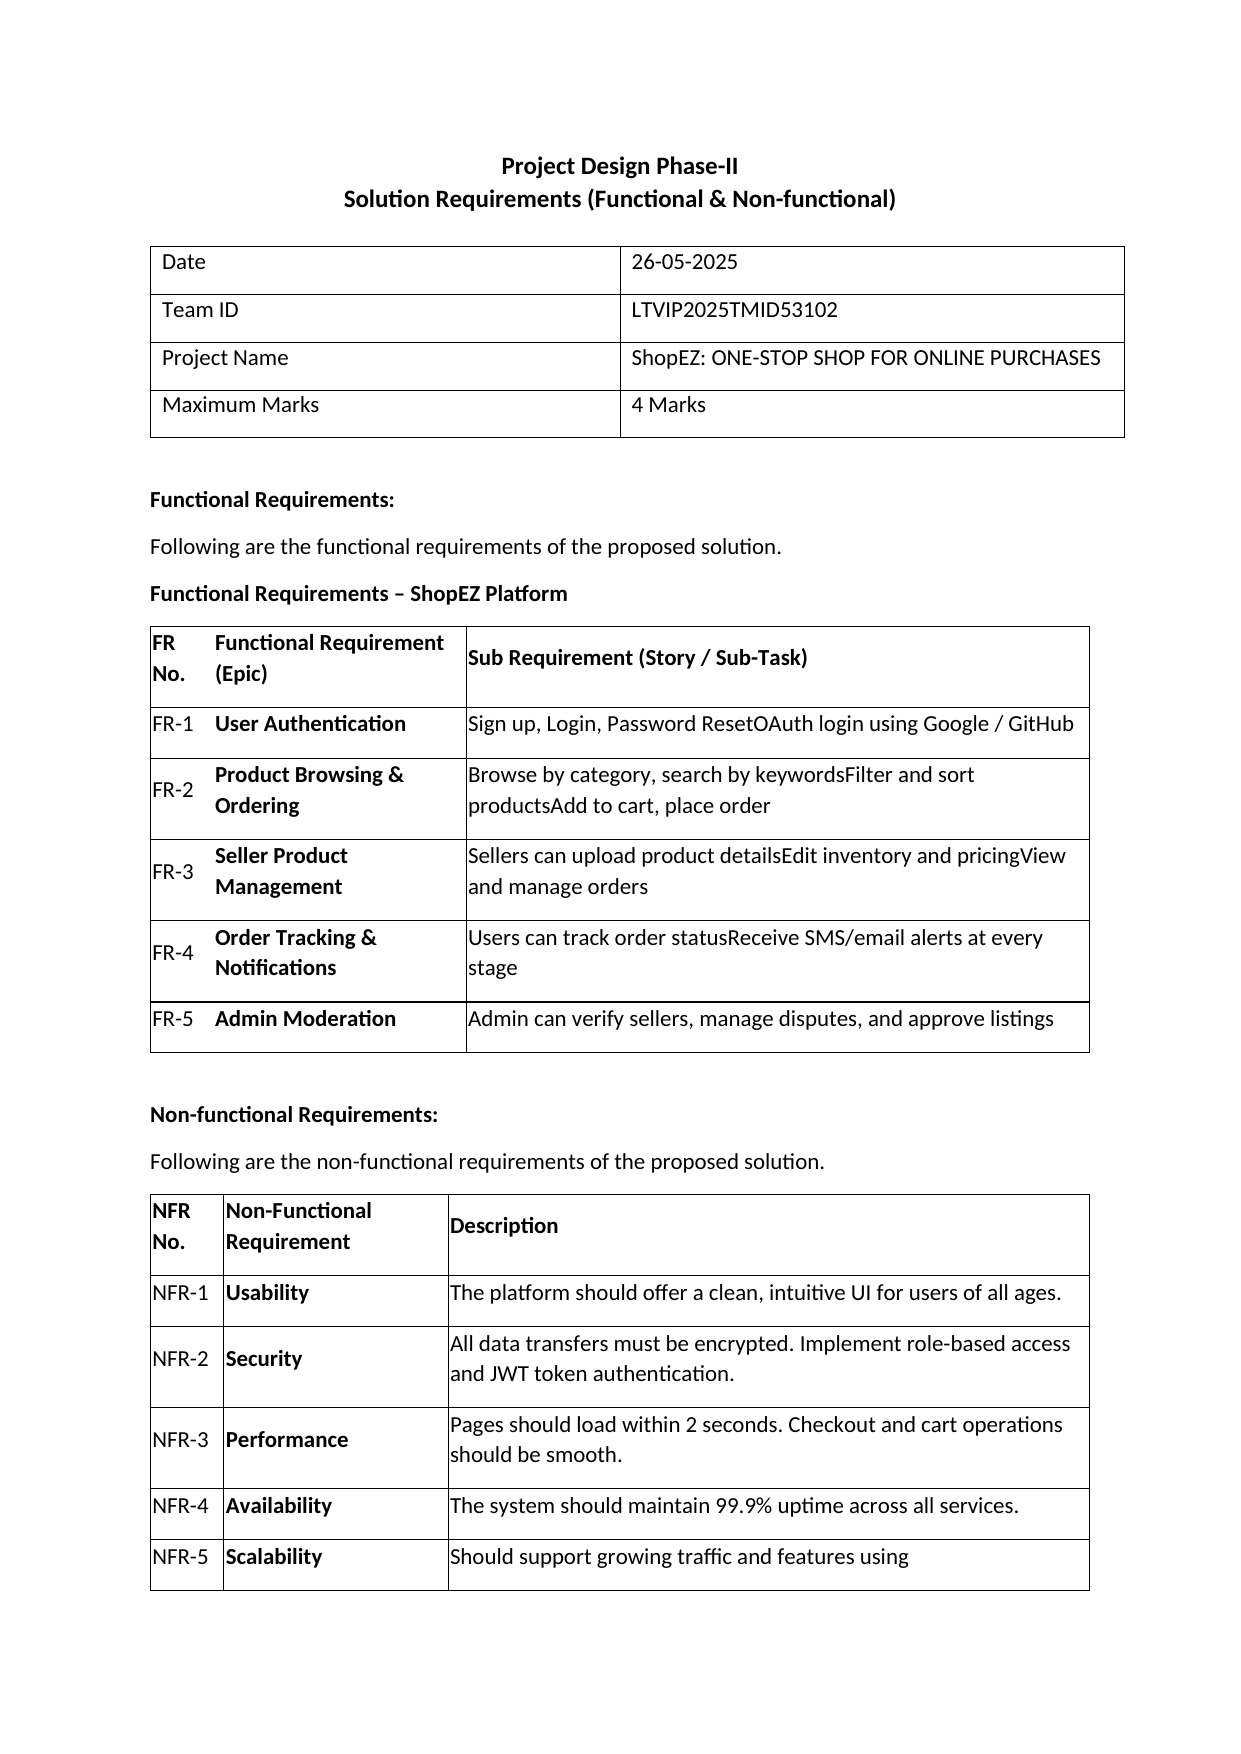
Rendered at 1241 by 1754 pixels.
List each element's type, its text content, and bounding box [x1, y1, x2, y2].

table_cell Availability [224, 1489, 448, 1539]
table_cell Usability [224, 1276, 448, 1326]
table_cell FR-3 [151, 840, 213, 920]
table_cell Order Tracking & Notifications [213, 921, 466, 1001]
table_cell Security [224, 1327, 448, 1407]
text Solution Requirements (Functional & Non-functional) [150, 183, 1090, 213]
table_cell ShopEZ: ONE-STOP SHOP FOR ONLINE PURCHASES [621, 343, 1124, 389]
table_cell Team ID [151, 295, 620, 342]
table_cell 4 Marks [621, 391, 1124, 437]
table_cell LTVIP2025TMID53102 [621, 295, 1124, 342]
table_cell Scalability [224, 1540, 448, 1590]
table_cell NFR-1 [151, 1276, 223, 1326]
table_cell Maximum Marks [151, 391, 620, 437]
table_cell Project Name [151, 343, 620, 389]
table_header Date [151, 247, 620, 294]
table_cell NFR-3 [151, 1408, 223, 1488]
table_cell NFR-4 [151, 1489, 223, 1539]
table_cell The system should maintain 99.9% uptime across all services. [449, 1489, 1089, 1539]
table_cell NFR-2 [151, 1327, 223, 1407]
table_header Functional Requirement (Epic) [213, 627, 466, 707]
table_header Non-Functional Requirement [224, 1195, 448, 1275]
table_cell Sellers can upload product detailsEdit inventory and pricingView and manage orders [467, 840, 1089, 920]
table_cell Users can track order statusReceive SMS/email alerts at every stage [467, 921, 1089, 1001]
text Project Design Phase-II [150, 150, 1090, 181]
table_cell Admin Moderation [213, 1003, 466, 1052]
table_header FR No. [151, 627, 213, 707]
table_header 26-05-2025 [621, 247, 1124, 294]
text Non-functional Requirements: [150, 1100, 1090, 1128]
table_cell All data transfers must be encrypted. Implement role-based access and JWT token authentication. [449, 1327, 1089, 1407]
table_cell Browse by category, search by keywordsFilter and sort productsAdd to cart, place order [467, 759, 1089, 839]
text Functional Requirements – ShopEZ Platform [150, 579, 1090, 607]
table_cell Admin can verify sellers, manage disputes, and approve listings [467, 1003, 1089, 1052]
table_cell Product Browsing & Ordering [213, 759, 466, 839]
table_cell Performance [224, 1408, 448, 1488]
table_cell User Authentication [213, 708, 466, 758]
table_cell NFR-5 [151, 1540, 223, 1590]
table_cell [449, 1540, 1089, 1590]
table_cell Seller Product Management [213, 840, 466, 920]
table_cell Pages should load within 2 seconds. Checkout and cart operations should be smooth. [449, 1408, 1089, 1488]
table_cell The platform should offer a clean, intuitive UI for users of all ages. [449, 1276, 1089, 1326]
text Following are the non-functional requirements of the proposed solution. [150, 1147, 1090, 1175]
table_header Sub Requirement (Story / Sub-Task) [467, 627, 1089, 707]
text Functional Requirements: [150, 485, 1090, 513]
table_header Description [449, 1195, 1089, 1275]
text Following are the functional requirements of the proposed solution. [150, 532, 1090, 560]
table_cell FR-1 [151, 708, 213, 758]
table_header NFR No. [151, 1195, 223, 1275]
table_cell FR-5 [151, 1003, 213, 1052]
table_cell FR-2 [151, 759, 213, 839]
table_cell FR-4 [151, 921, 213, 1001]
table_cell Sign up, Login, Password ResetOAuth login using Google / GitHub [467, 708, 1089, 758]
